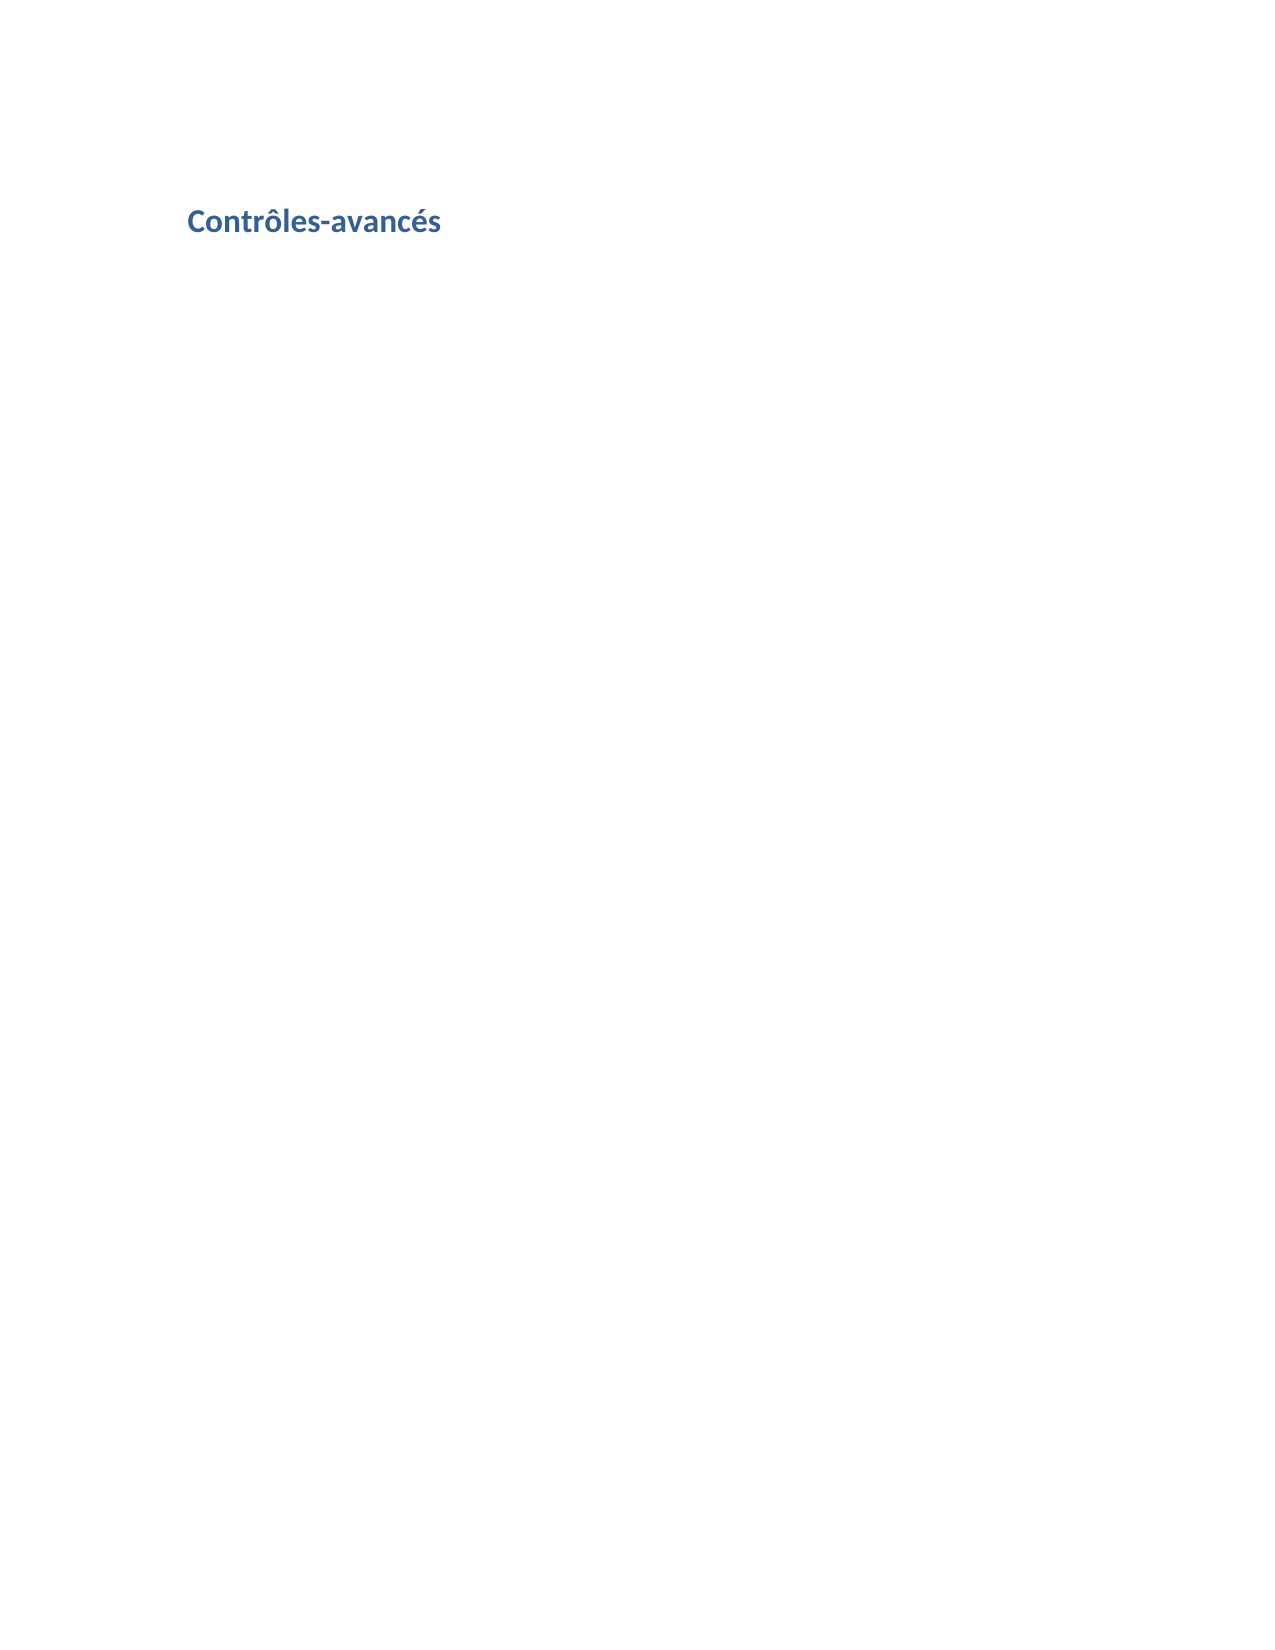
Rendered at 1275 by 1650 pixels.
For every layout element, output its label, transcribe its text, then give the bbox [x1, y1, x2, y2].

subtitle Contrôles-avancés [187, 200, 1087, 241]
